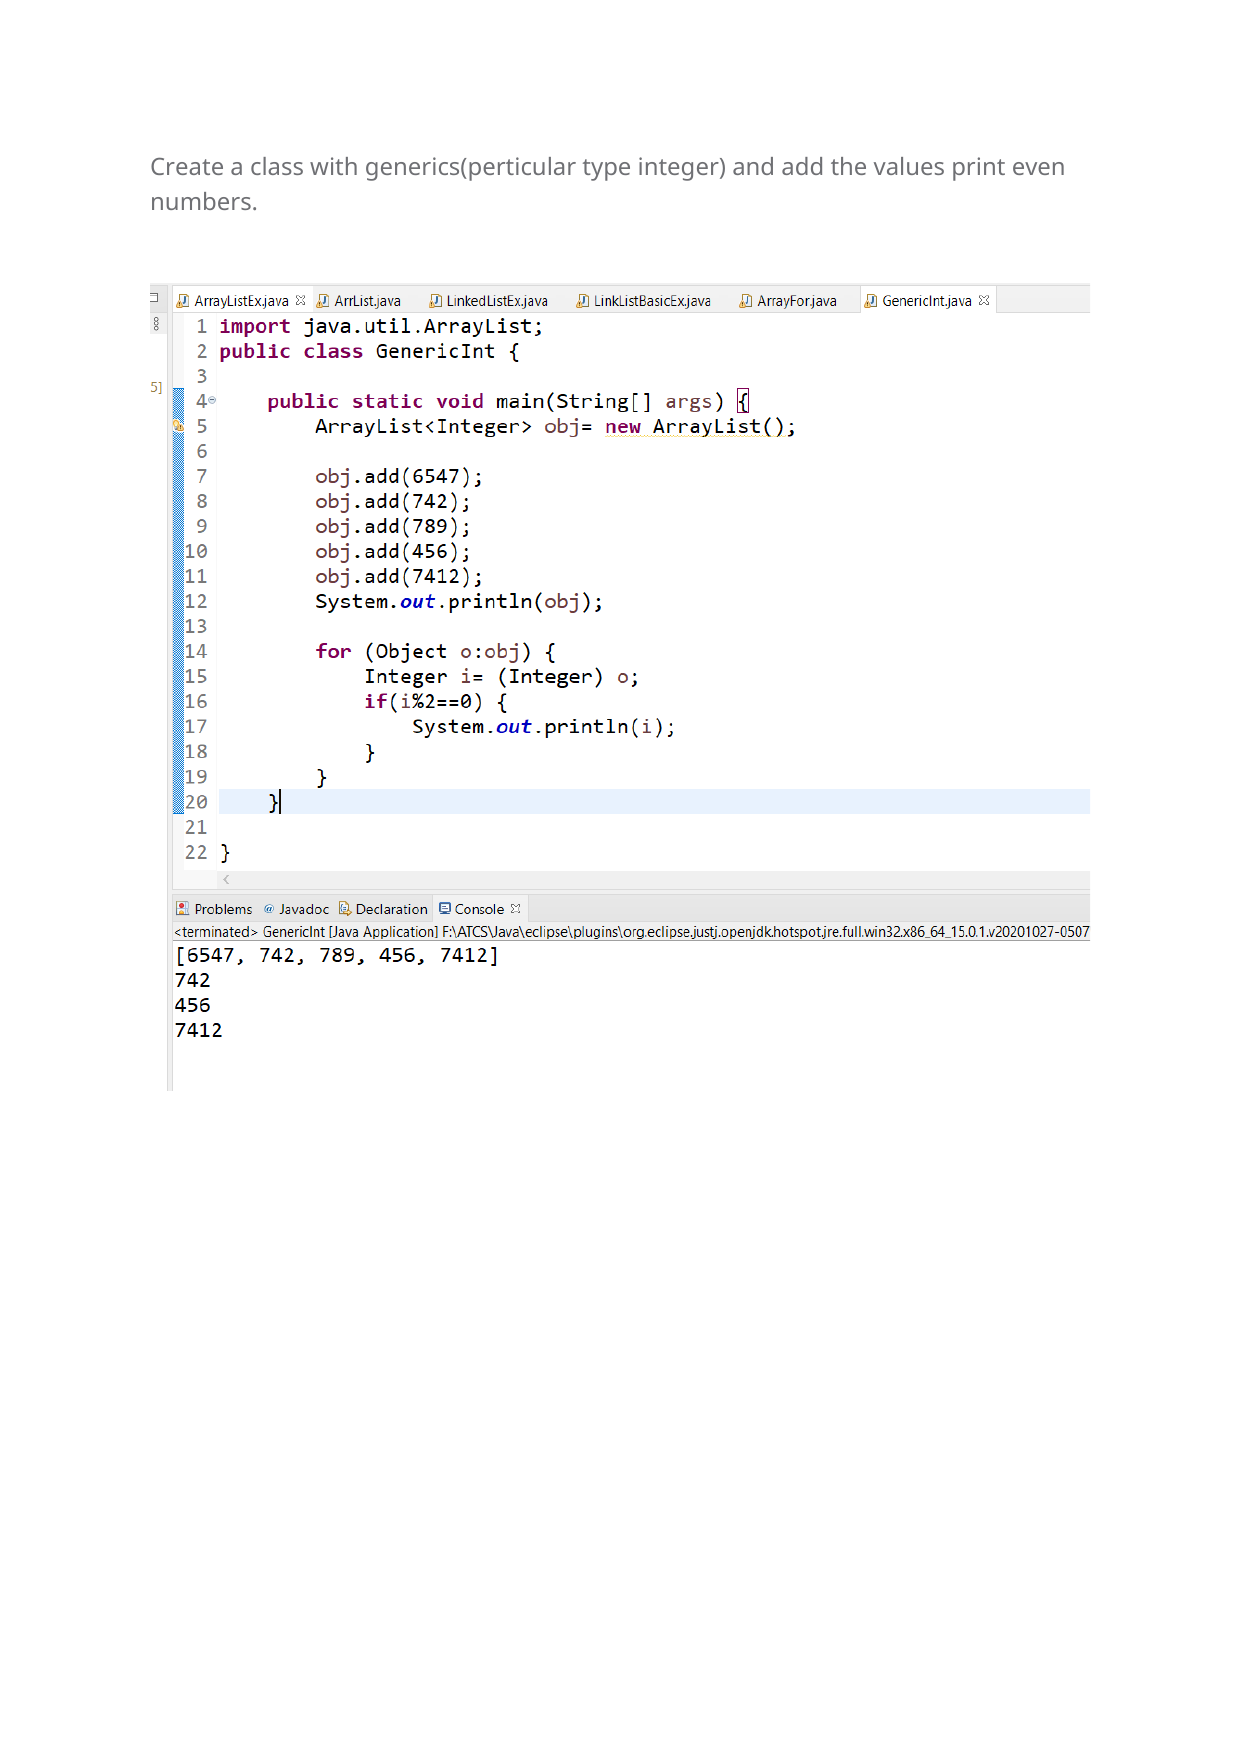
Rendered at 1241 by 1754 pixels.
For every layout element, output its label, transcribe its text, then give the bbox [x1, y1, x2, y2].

text Create a class with generics(perticular type integer) and add the values print even numbers. [150, 150, 1090, 218]
picture [150, 283, 1091, 1091]
